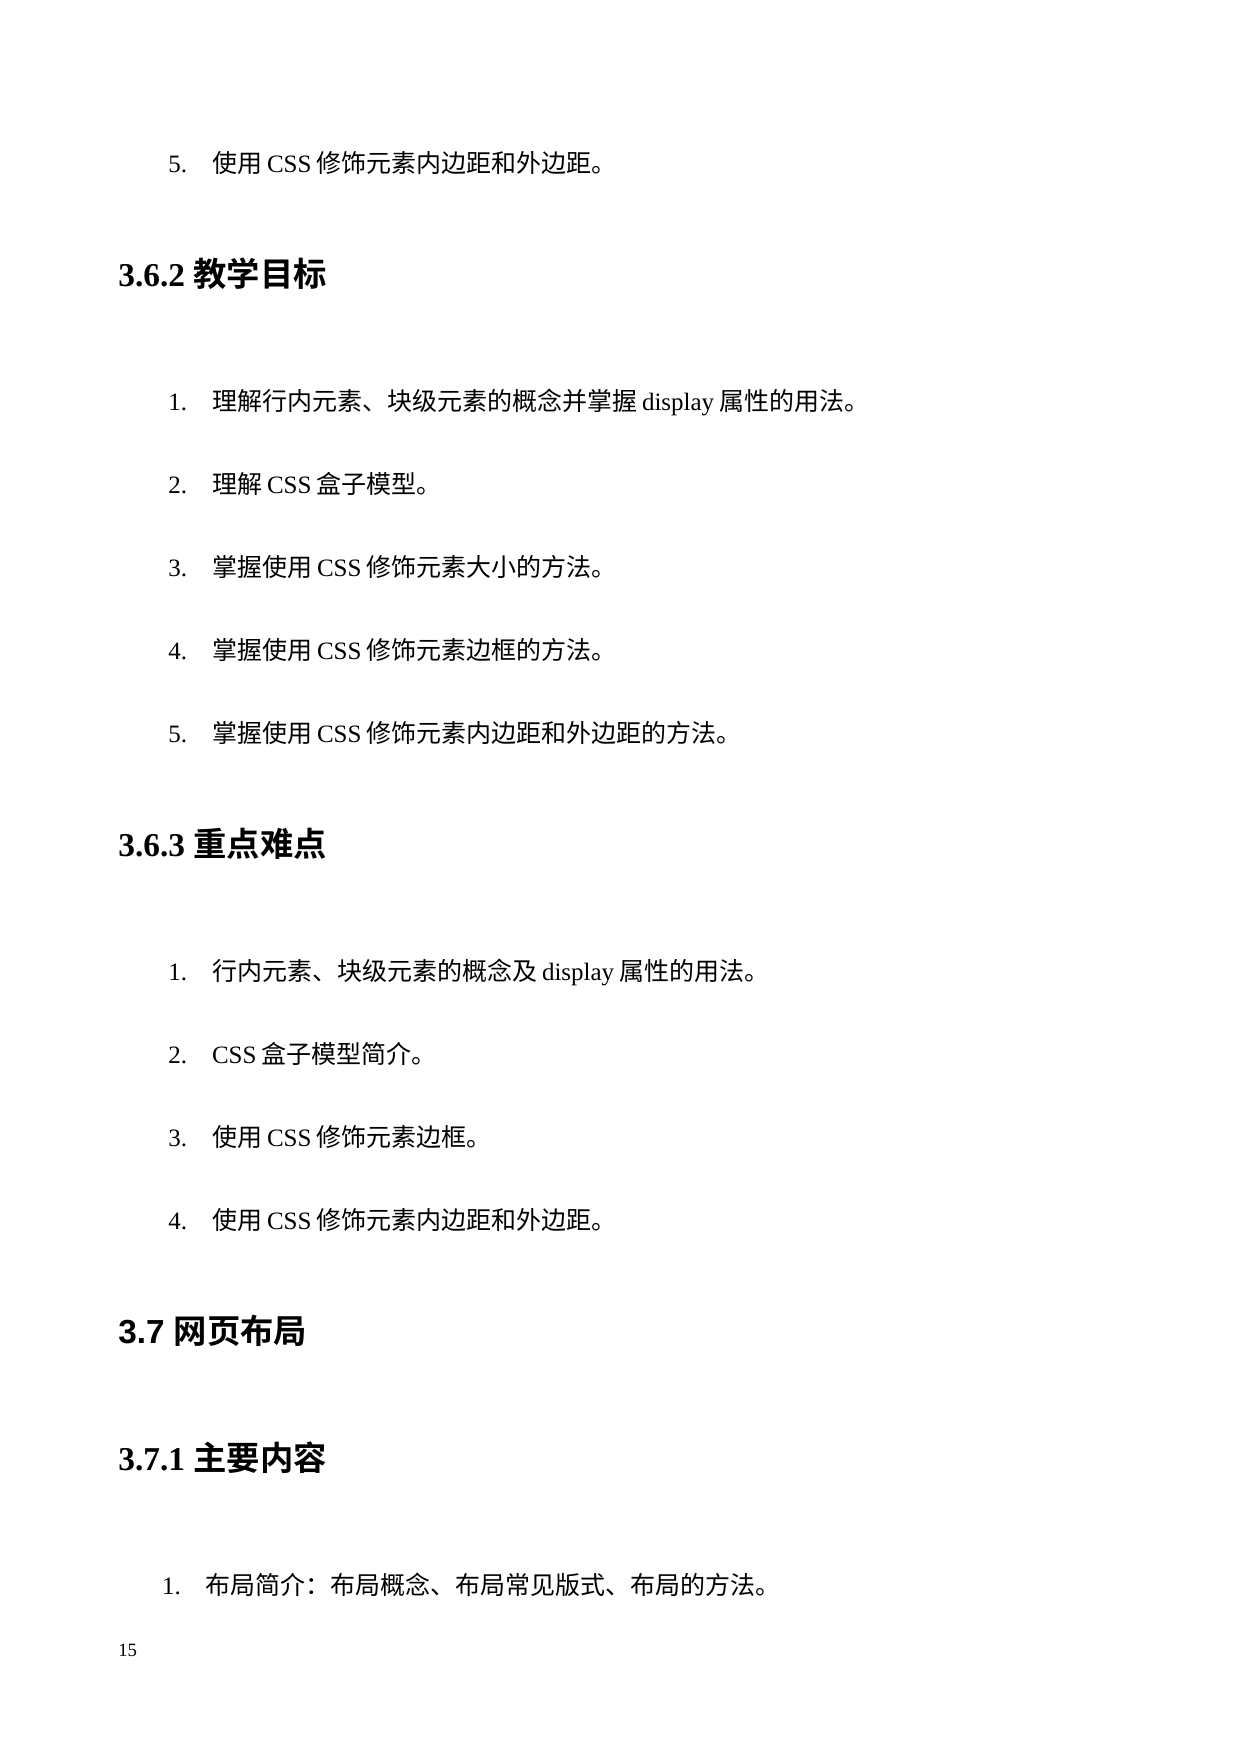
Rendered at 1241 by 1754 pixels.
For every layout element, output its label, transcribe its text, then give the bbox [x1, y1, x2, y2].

list 布局简介：布局概念、布局常见版式、布局的方法。 [162, 1551, 1122, 1616]
list 理解CSS盒子模型。 [168, 450, 1122, 515]
list 使用CSS修饰元素边框。 [168, 1103, 1122, 1168]
subtitle 3.6.3 重点难点 [118, 809, 1122, 874]
list 使用CSS修饰元素内边距和外边距。 [168, 129, 1122, 194]
list CSS盒子模型简介。 [168, 1020, 1122, 1085]
subtitle 3.6.2 教学目标 [118, 240, 1122, 305]
list 掌握使用CSS修饰元素大小的方法。 [168, 533, 1122, 598]
list 掌握使用CSS修饰元素内边距和外边距的方法。 [168, 699, 1122, 764]
list 理解行内元素、块级元素的概念并掌握display属性的用法。 [168, 367, 1122, 432]
subtitle 3.7.1 主要内容 [118, 1423, 1122, 1488]
list 使用CSS修饰元素内边距和外边距。 [168, 1186, 1122, 1251]
list 行内元素、块级元素的概念及display属性的用法。 [168, 937, 1122, 1002]
subtitle 3.7 网页布局 [118, 1296, 1122, 1361]
list 掌握使用CSS修饰元素边框的方法。 [168, 616, 1122, 681]
